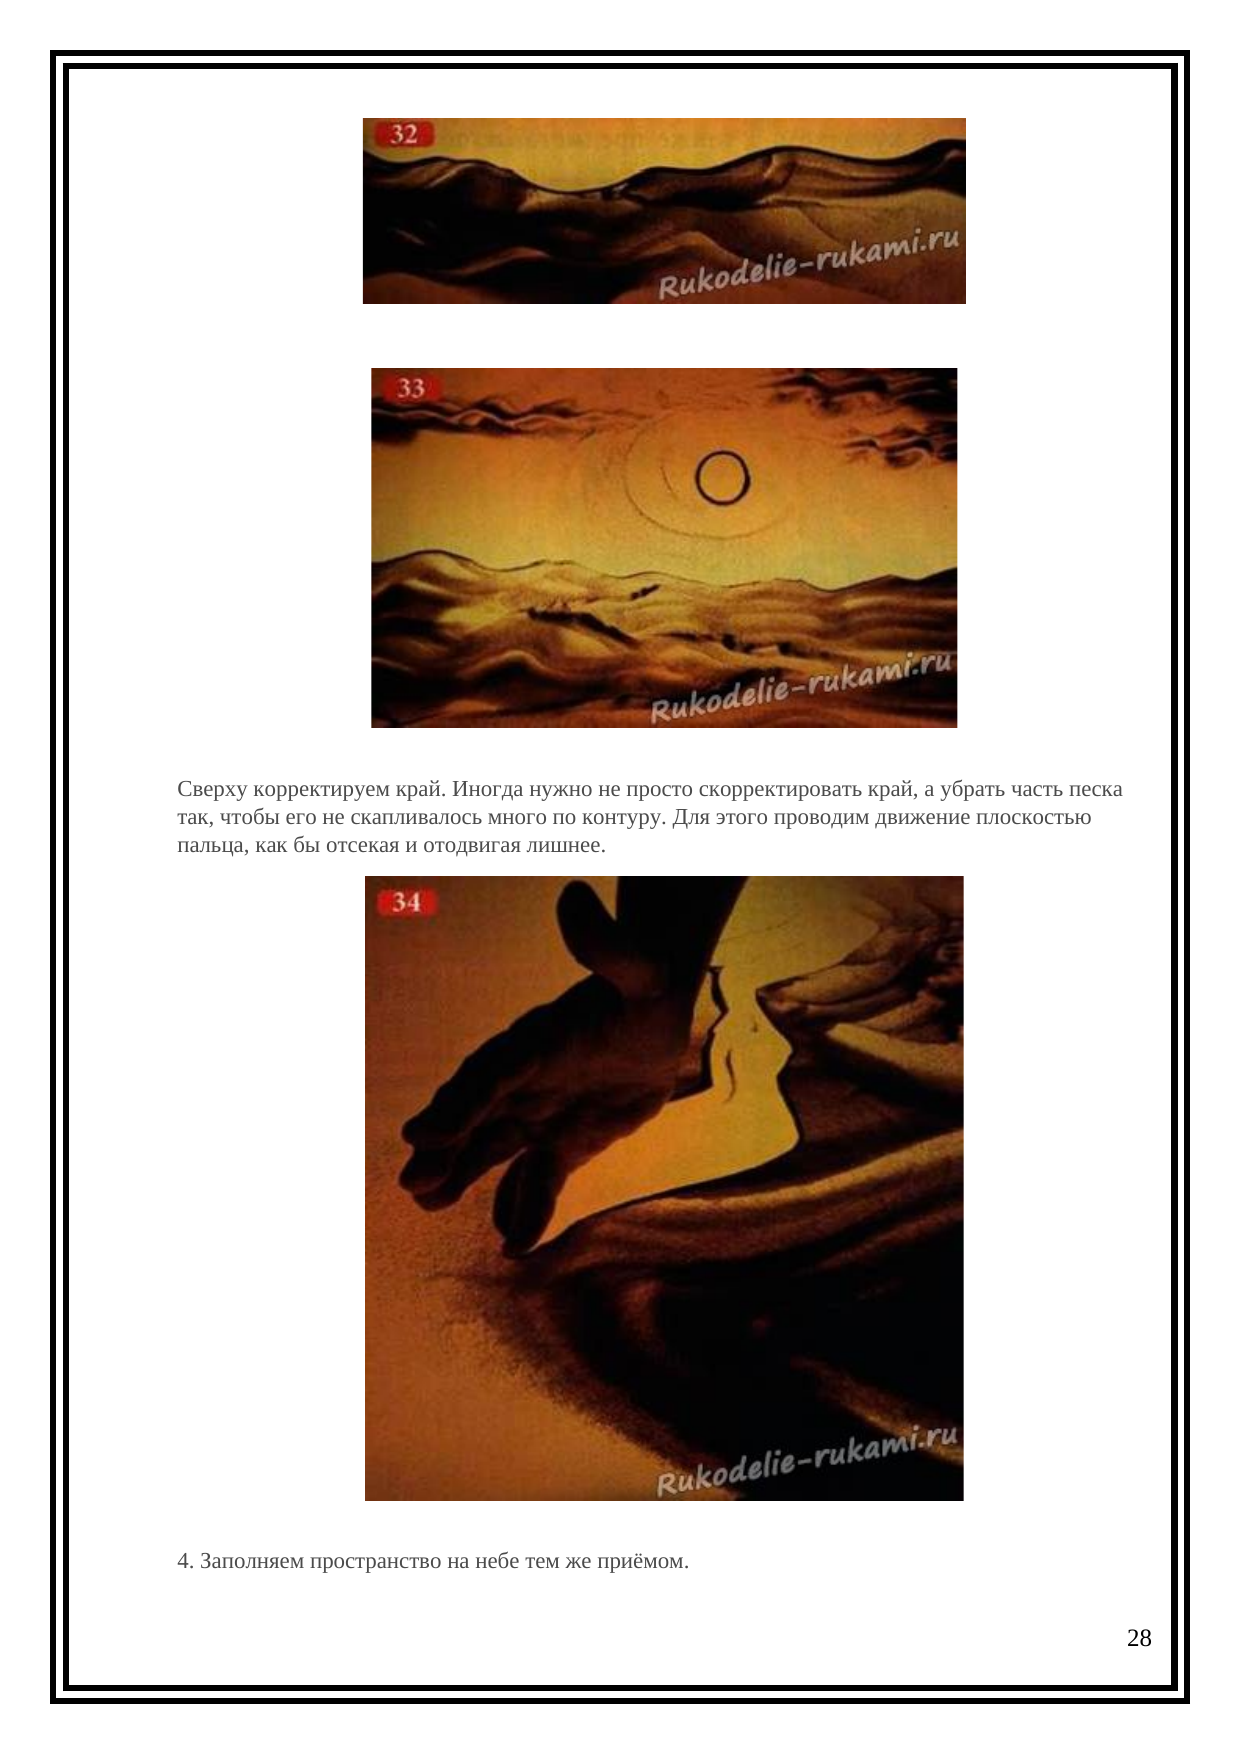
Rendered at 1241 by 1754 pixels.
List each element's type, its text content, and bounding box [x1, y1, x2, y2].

picture [362, 118, 966, 304]
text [177, 1519, 1152, 1574]
text Сверху корректируем край. Иногда нужно не просто скорректировать край, а убрать часть песка так, чтобы его не скапливалось много по контуру. Для этого проводим движение плоскостью пальца, как бы отсекая и отодвигая лишнее. [177, 746, 1152, 858]
picture [371, 368, 958, 728]
picture [365, 876, 964, 1501]
